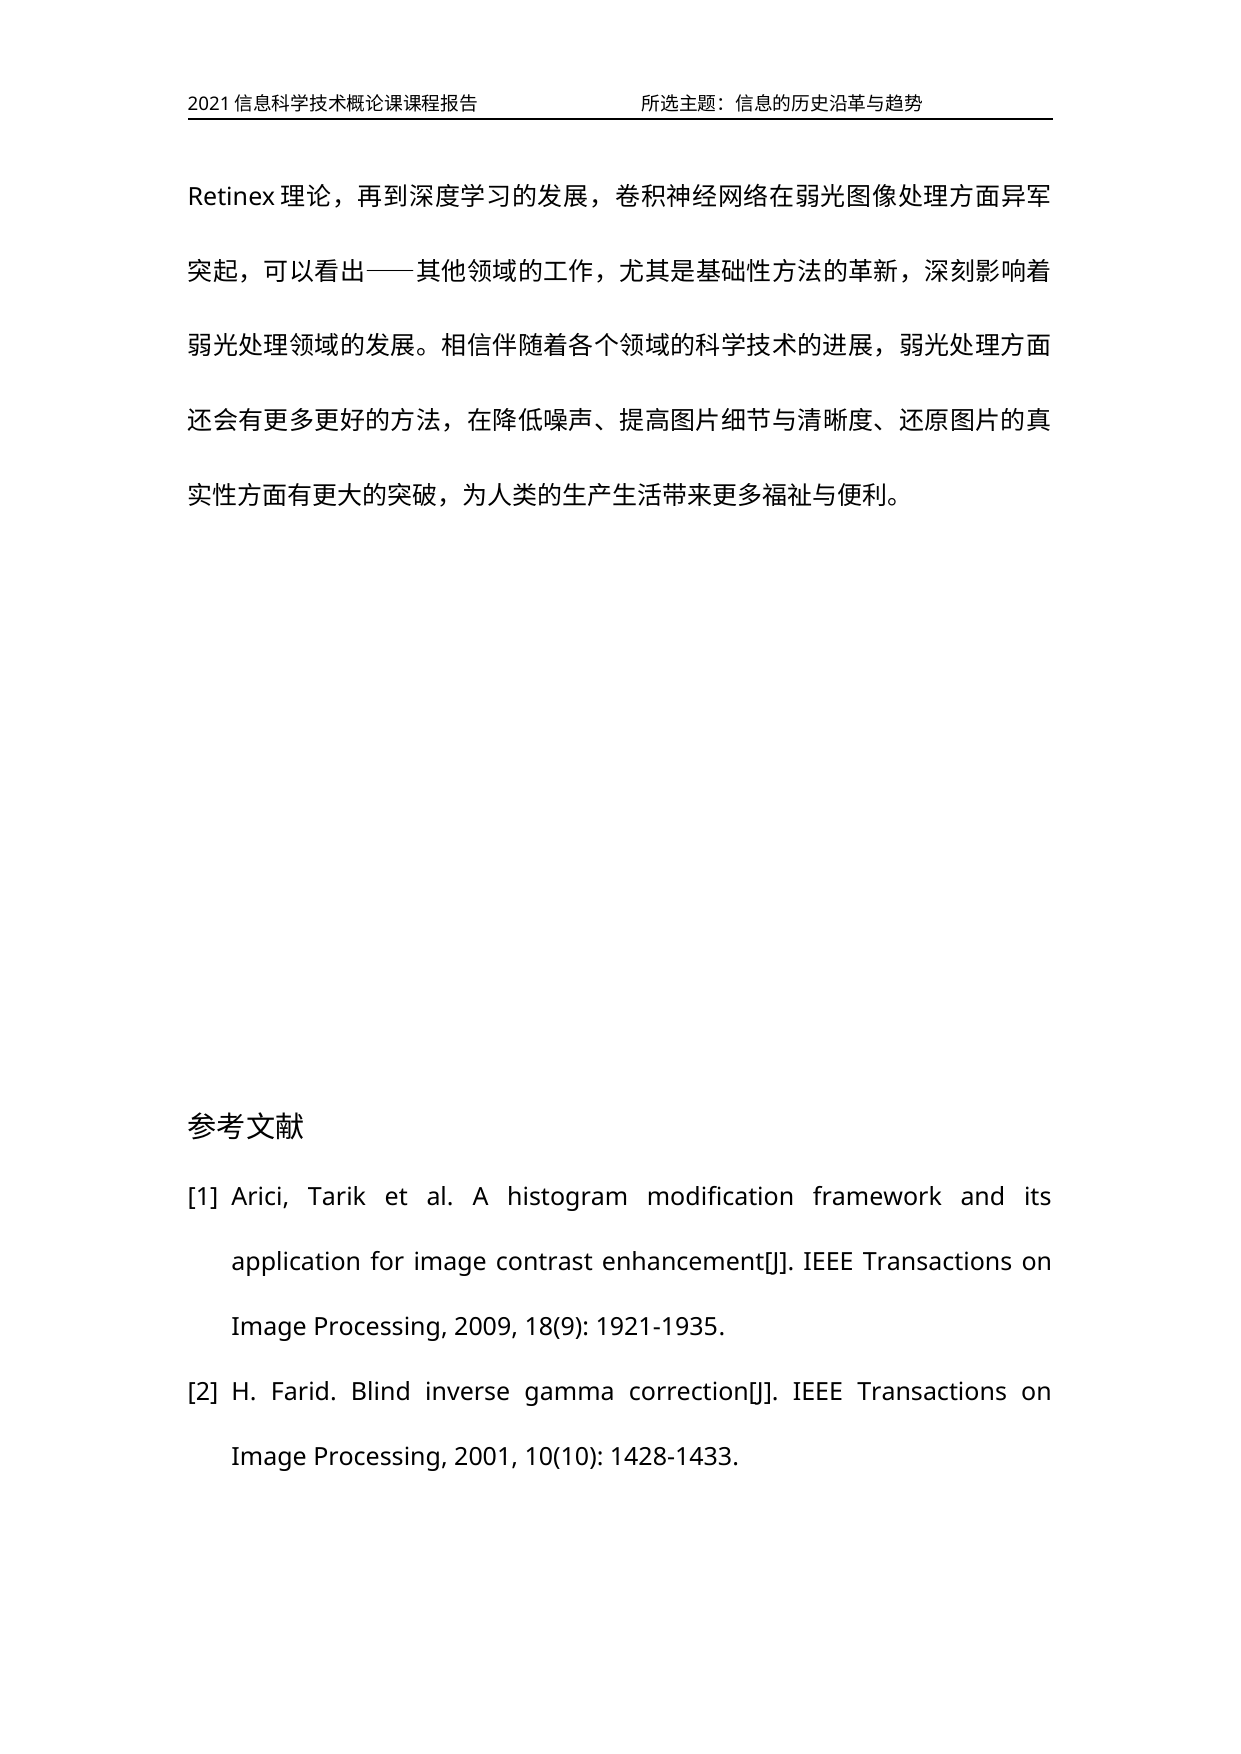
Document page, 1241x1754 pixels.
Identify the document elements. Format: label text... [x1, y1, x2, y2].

list Arici, Tarik et al. A histogram modification framework and its application for image contrast enhancement[J]. IEEE Transactions on Image Processing, 2009, 18(9): 1921-1935. [187, 1163, 1053, 1358]
list H. Farid. Blind inverse gamma correction[J]. IEEE Transactions on Image Processing, 2001, 10(10): 1428-1433. [187, 1358, 1053, 1488]
text 参考文献 [187, 1092, 1053, 1157]
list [187, 162, 1053, 526]
